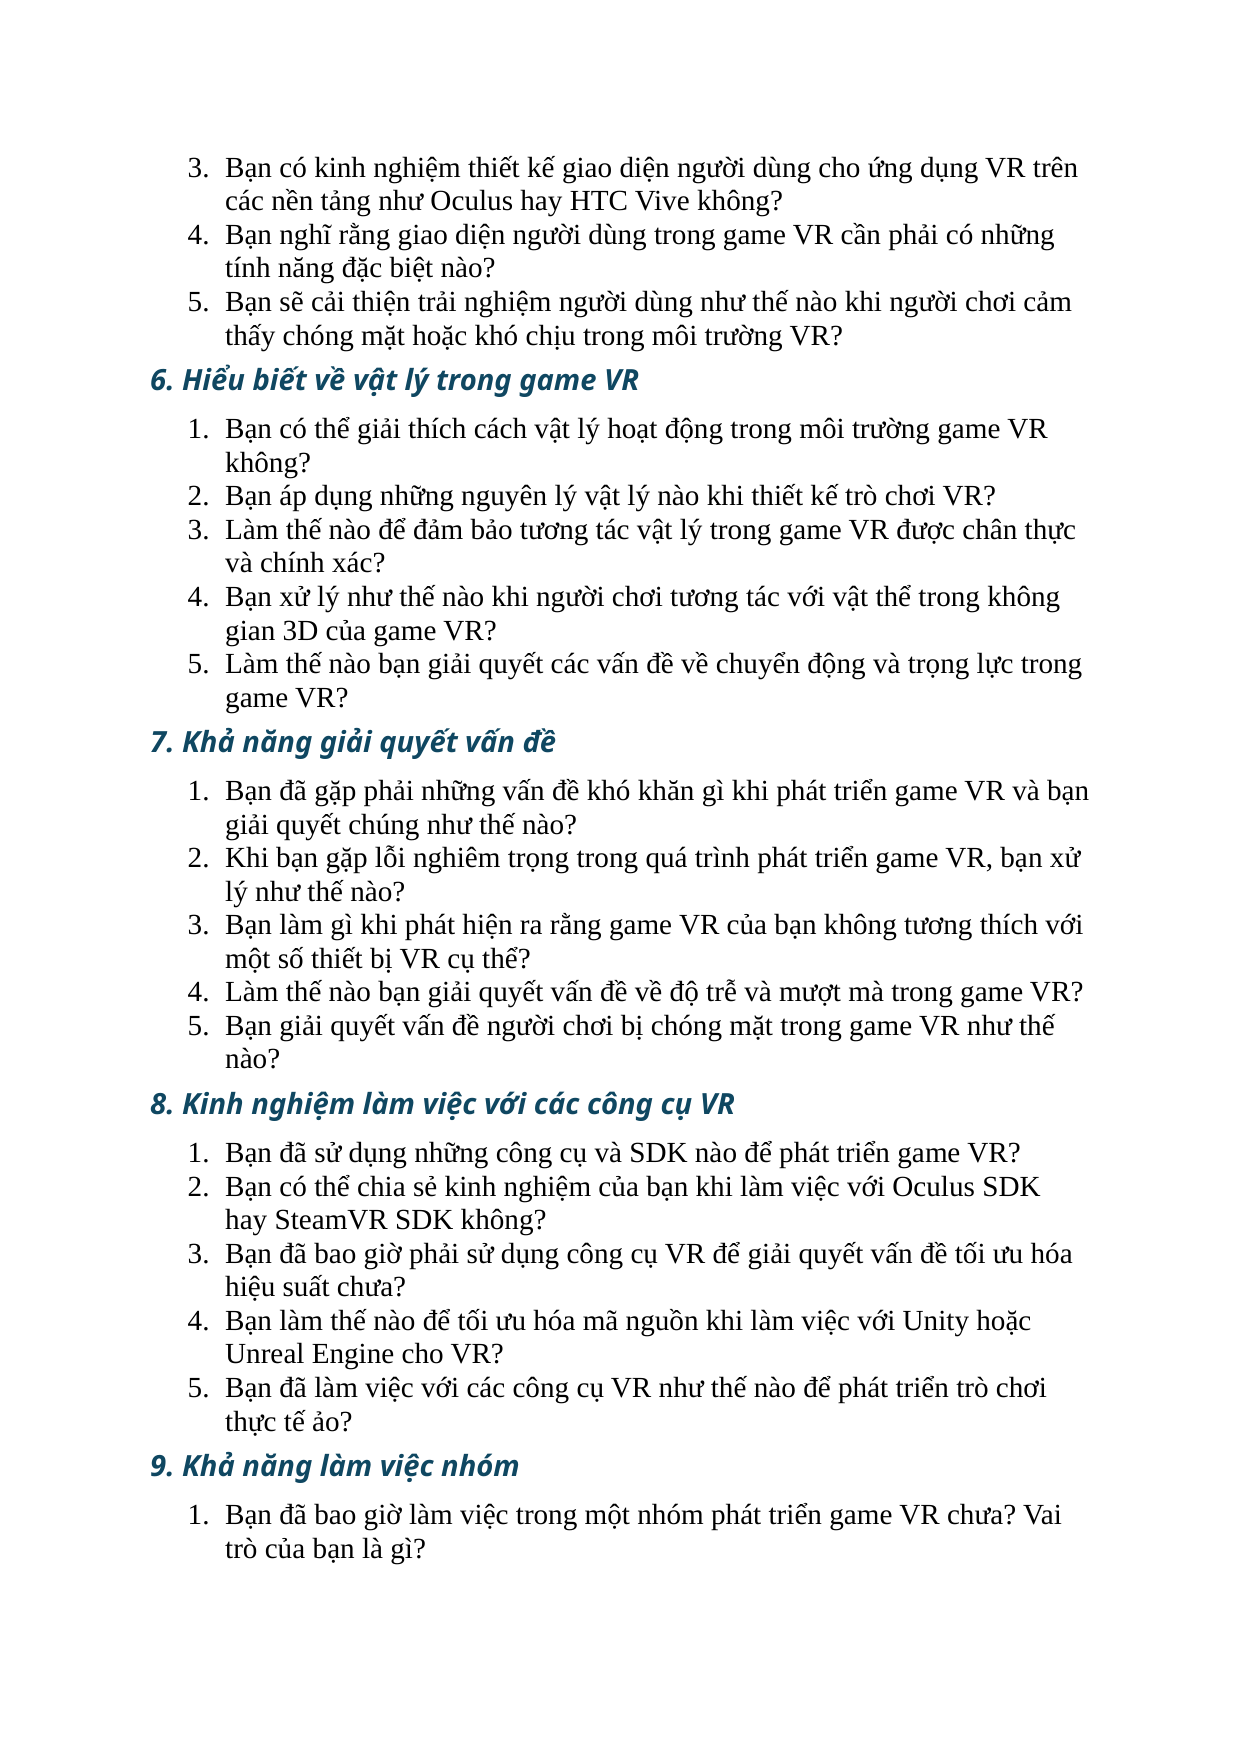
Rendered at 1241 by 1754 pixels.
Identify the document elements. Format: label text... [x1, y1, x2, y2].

list Khi bạn gặp lỗi nghiêm trọng trong quá trình phát triển game VR, bạn xử lý như thế nào? [187, 840, 1090, 907]
list Bạn đã gặp phải những vấn đề khó khăn gì khi phát triển game VR và bạn giải quyết chúng như thế nào? [187, 773, 1090, 840]
list Làm thế nào bạn giải quyết vấn đề về độ trễ và mượt mà trong game VR? [187, 974, 1090, 1008]
list Bạn có thể chia sẻ kinh nghiệm của bạn khi làm việc với Oculus SDK hay SteamVR SDK không? [187, 1169, 1090, 1236]
subtitle 9. Khả năng làm việc nhóm [150, 1446, 1090, 1485]
subtitle 6. Hiểu biết về vật lý trong game VR [150, 359, 1090, 399]
list Bạn áp dụng những nguyên lý vật lý nào khi thiết kế trò chơi VR? [187, 478, 1090, 512]
list Bạn đã sử dụng những công cụ và SDK nào để phát triển game VR? [187, 1135, 1090, 1169]
list Bạn nghĩ rằng giao diện người dùng trong game VR cần phải có những tính năng đặc biệt nào? [187, 217, 1090, 284]
subtitle 8. Kinh nghiệm làm việc với các công cụ VR [150, 1083, 1090, 1123]
list Bạn xử lý như thế nào khi người chơi tương tác với vật thể trong không gian 3D của game VR? [187, 579, 1090, 646]
list Bạn đã bao giờ phải sử dụng công cụ VR để giải quyết vấn đề tối ưu hóa hiệu suất chưa? [187, 1236, 1090, 1303]
list Bạn làm thế nào để tối ưu hóa mã nguồn khi làm việc với Unity hoặc Unreal Engine cho VR? [187, 1303, 1090, 1370]
list Bạn sẽ cải thiện trải nghiệm người dùng như thế nào khi người chơi cảm thấy chóng mặt hoặc khó chịu trong môi trường VR? [187, 284, 1090, 351]
list Làm thế nào bạn giải quyết các vấn đề về chuyển động và trọng lực trong game VR? [187, 646, 1090, 713]
list Bạn làm gì khi phát hiện ra rằng game VR của bạn không tương thích với một số thiết bị VR cụ thể? [187, 907, 1090, 974]
list Bạn giải quyết vấn đề người chơi bị chóng mặt trong game VR như thế nào? [187, 1008, 1090, 1075]
list Bạn đã làm việc với các công cụ VR như thế nào để phát triển trò chơi thực tế ảo? [187, 1370, 1090, 1437]
list Bạn có kinh nghiệm thiết kế giao diện người dùng cho ứng dụng VR trên các nền tảng như Oculus hay HTC Vive không? [187, 150, 1090, 217]
list Bạn đã bao giờ làm việc trong một nhóm phát triển game VR chưa? Vai trò của bạn là gì? [187, 1497, 1090, 1564]
list Làm thế nào để đảm bảo tương tác vật lý trong game VR được chân thực và chính xác? [187, 512, 1090, 579]
list Bạn có thể giải thích cách vật lý hoạt động trong môi trường game VR không? [187, 411, 1090, 478]
subtitle 7. Khả năng giải quyết vấn đề [150, 722, 1090, 761]
